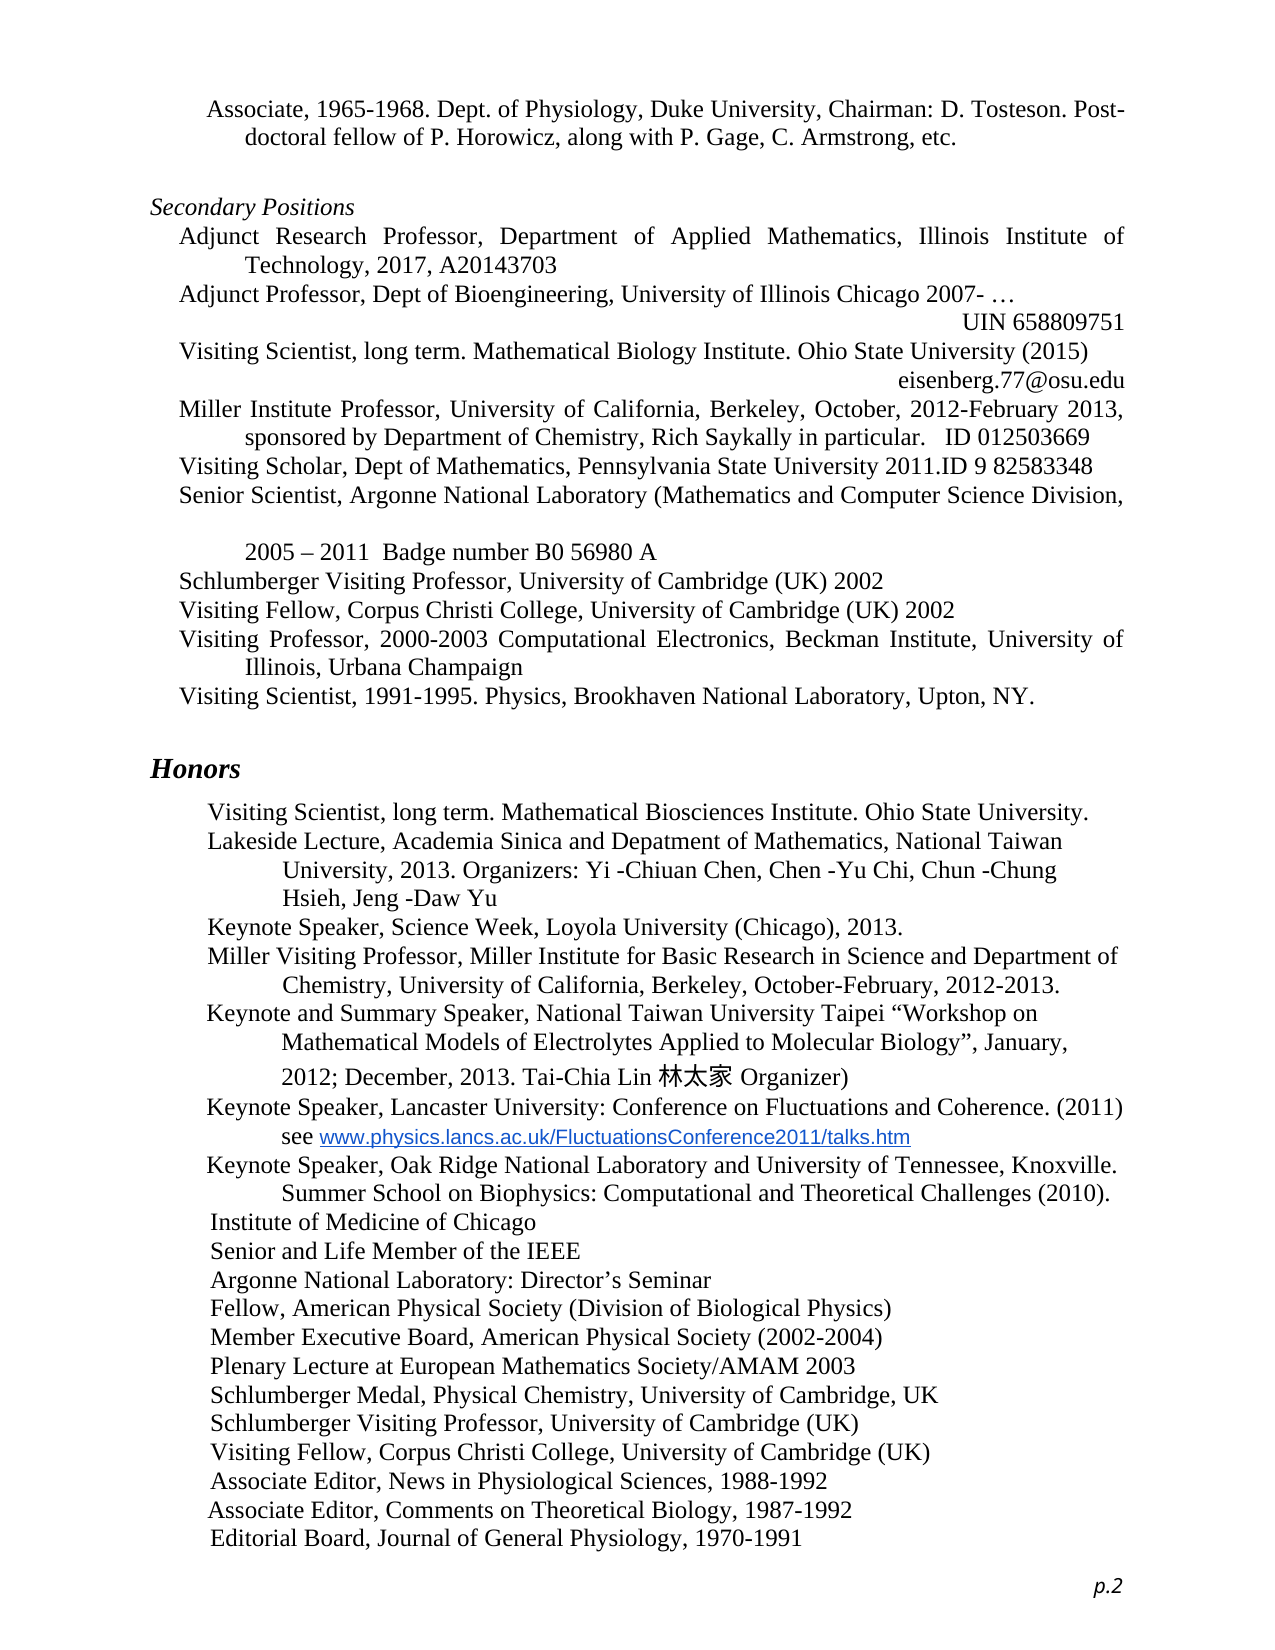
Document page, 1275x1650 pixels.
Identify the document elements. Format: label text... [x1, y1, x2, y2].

text Senior Scientist, Argonne National Laboratory (Mathematics and Computer Science Division, 2005 – 2011 Badge number B0 56980 A [178, 480, 1125, 566]
text Fellow, American Physical Society (Division of Biological Physics) [210, 1293, 1125, 1322]
text Visiting Scientist, 1991-1995. Physics, Brookhaven National Laboratory, Upton, NY. [178, 681, 1125, 710]
text Visiting Scholar, Dept of Mathematics, Pennsylvania State University 2011.ID 9 82583348 [178, 451, 1125, 480]
text Visiting Professor, 2000-2003 Computational Electronics, Beckman Institute, University of Illinois, Urbana Champaign [178, 624, 1125, 681]
text Visiting Scientist, long term. Mathematical Biology Institute. Ohio State University (2015) [178, 336, 1125, 365]
text Associate, 1965-1968. Dept. of Physiology, Duke University, Chairman: D. Tosteson. Post-doctoral fellow of P. Horowicz, along with P. Gage, C. Armstrong, etc. [179, 94, 1125, 151]
text Plenary Lecture at European Mathematics Society/AMAM 2003 [210, 1351, 1125, 1380]
text Adjunct Research Professor, Department of Applied Mathematics, Illinois Institute of Technology, 2017, A20143703 [178, 221, 1125, 279]
text Schlumberger Visiting Professor, University of Cambridge (UK) [210, 1408, 1125, 1437]
text Senior and Life Member of the IEEE [210, 1236, 1125, 1265]
text Editorial Board, Journal of General Physiology, 1970-1991 [210, 1523, 1125, 1552]
text Visiting Fellow, Corpus Christi College, University of Cambridge (UK) 2002 [178, 595, 1125, 624]
text Keynote Speaker, Science Week, Loyola University (Chicago), 2013. [207, 912, 1125, 941]
text Keynote and Summary Speaker, National Taiwan University Taipei “Workshop on Mathematical Models of Electrolytes Applied to Molecular Biology”, January, 2012; December, 2013. Tai-Chia Lin 林太家 Organizer) [206, 998, 1125, 1092]
text Associate Editor, Comments on Theoretical Biology, 1987-1992 [207, 1495, 1125, 1523]
text Miller Institute Professor, University of California, Berkeley, October, 2012-February 2013, sponsored by Department of Chemistry, Rich Saykally in particular. ID 012503669 [178, 394, 1125, 451]
text Honors [150, 751, 1125, 785]
text UIN 658809751 [178, 307, 1125, 336]
text Keynote Speaker, Oak Ridge National Laboratory and University of Tennessee, Knoxville. Summer School on Biophysics: Computational and Theoretical Challenges (2010). [206, 1150, 1125, 1207]
text Schlumberger Visiting Professor, University of Cambridge (UK) 2002 [178, 566, 1125, 595]
text Miller Visiting Professor, Miller Institute for Basic Research in Science and Department of Chemistry, University of California, Berkeley, October-February, 2012-2013. [207, 941, 1125, 998]
text Associate Editor, News in Physiological Sciences, 1988-1992 [210, 1466, 1125, 1495]
text Argonne National Laboratory: Director’s Seminar [210, 1265, 1125, 1293]
text eisenberg.77@osu.edu [178, 365, 1125, 394]
text Adjunct Professor, Dept of Bioengineering, University of Illinois Chicago 2007- … [178, 279, 1125, 307]
text Secondary Positions [150, 192, 1125, 221]
text Lakeside Lecture, Academia Sinica and Depatment of Mathematics, National Taiwan University, 2013. Organizers: Yi -Chiuan Chen, Chen -Yu Chi, Chun -Chung Hsieh, Jeng -Daw Yu [207, 826, 1125, 912]
text Schlumberger Medal, Physical Chemistry, University of Cambridge, UK [210, 1380, 1125, 1408]
text Visiting Fellow, Corpus Christi College, University of Cambridge (UK) [210, 1437, 1125, 1466]
text Institute of Medicine of Chicago [210, 1207, 1125, 1236]
text Keynote Speaker, Lancaster University: Conference on Fluctuations and Coherence. (2011) see www.physics.lancs.ac.uk/FluctuationsConference2011/talks.htm [206, 1092, 1125, 1150]
text Visiting Scientist, long term. Mathematical Biosciences Institute. Ohio State University. [207, 797, 1125, 826]
text Member Executive Board, American Physical Society (2002-2004) [210, 1322, 1125, 1351]
